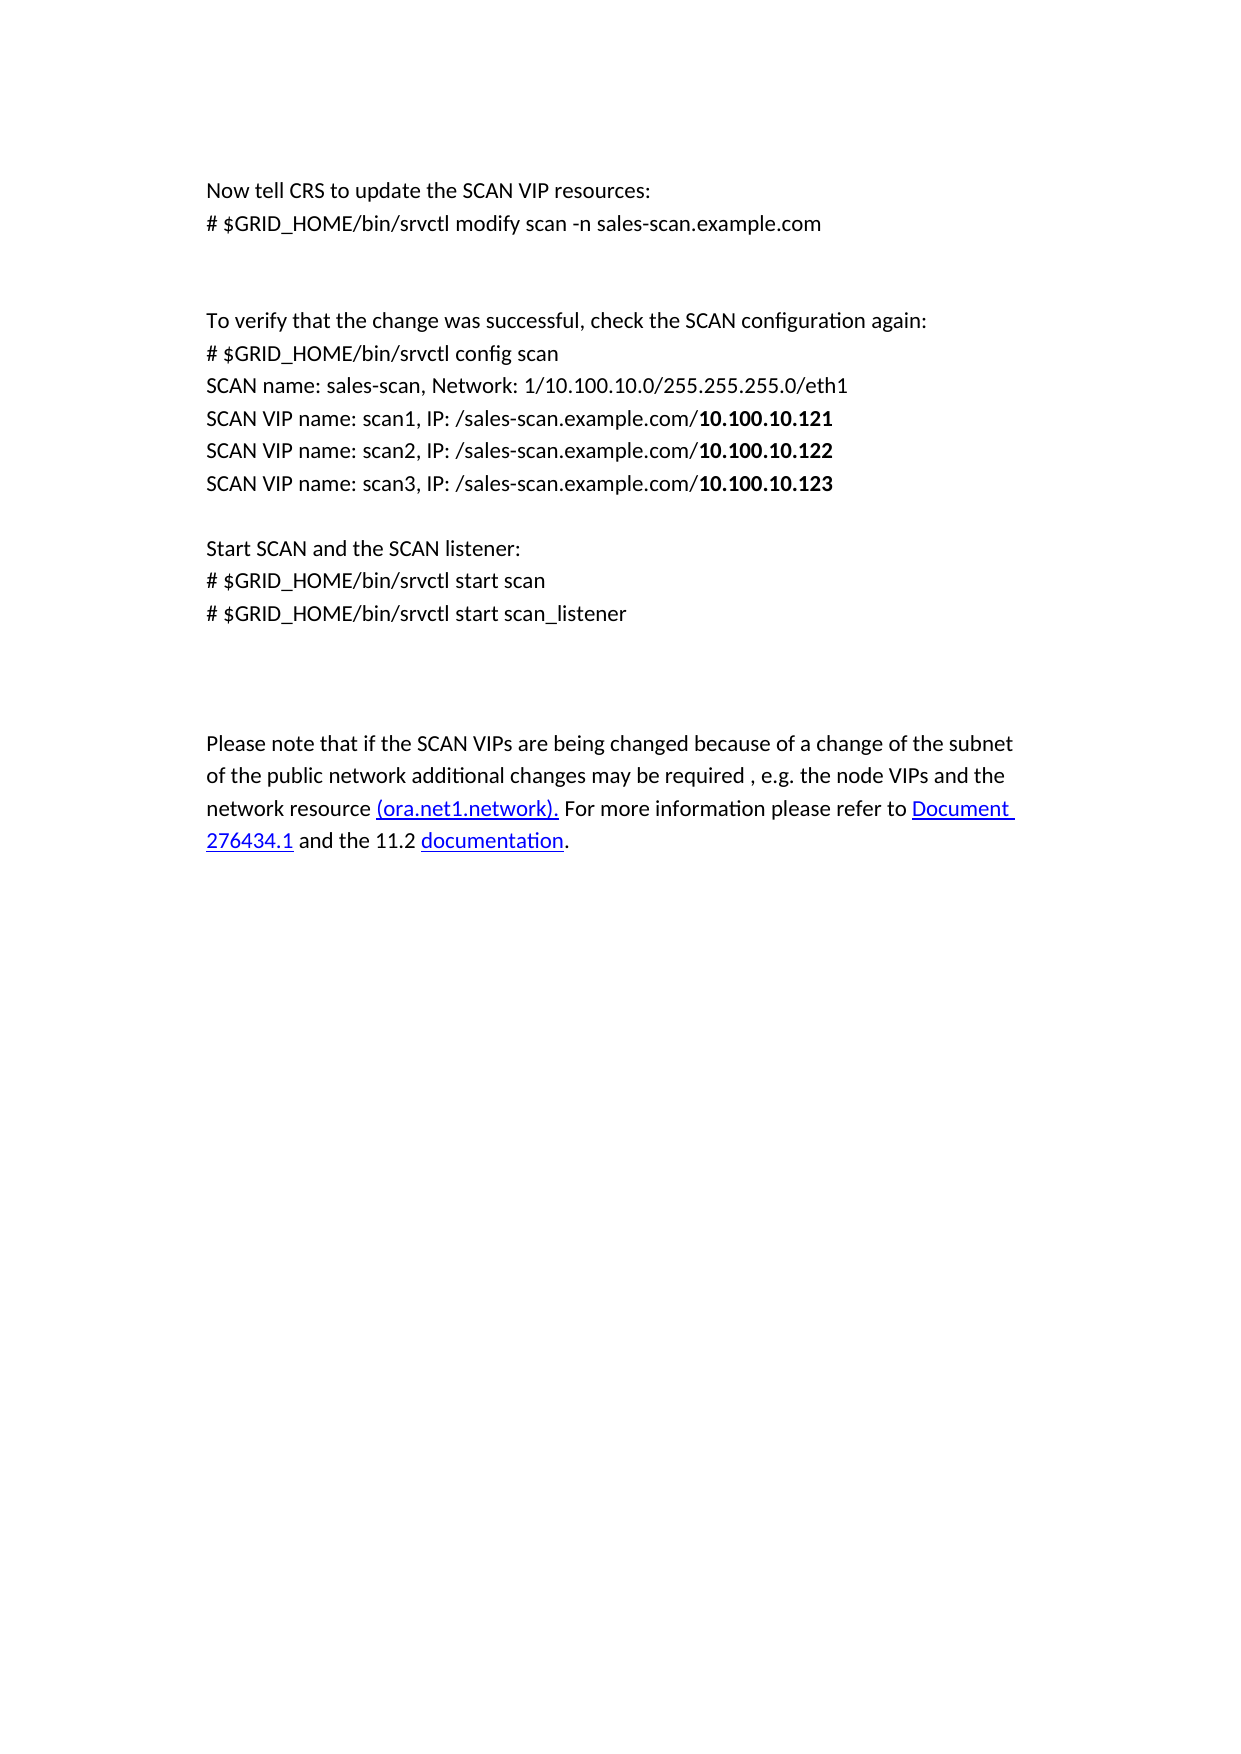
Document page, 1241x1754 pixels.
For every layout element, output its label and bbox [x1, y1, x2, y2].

table_header [188, 162, 1053, 999]
